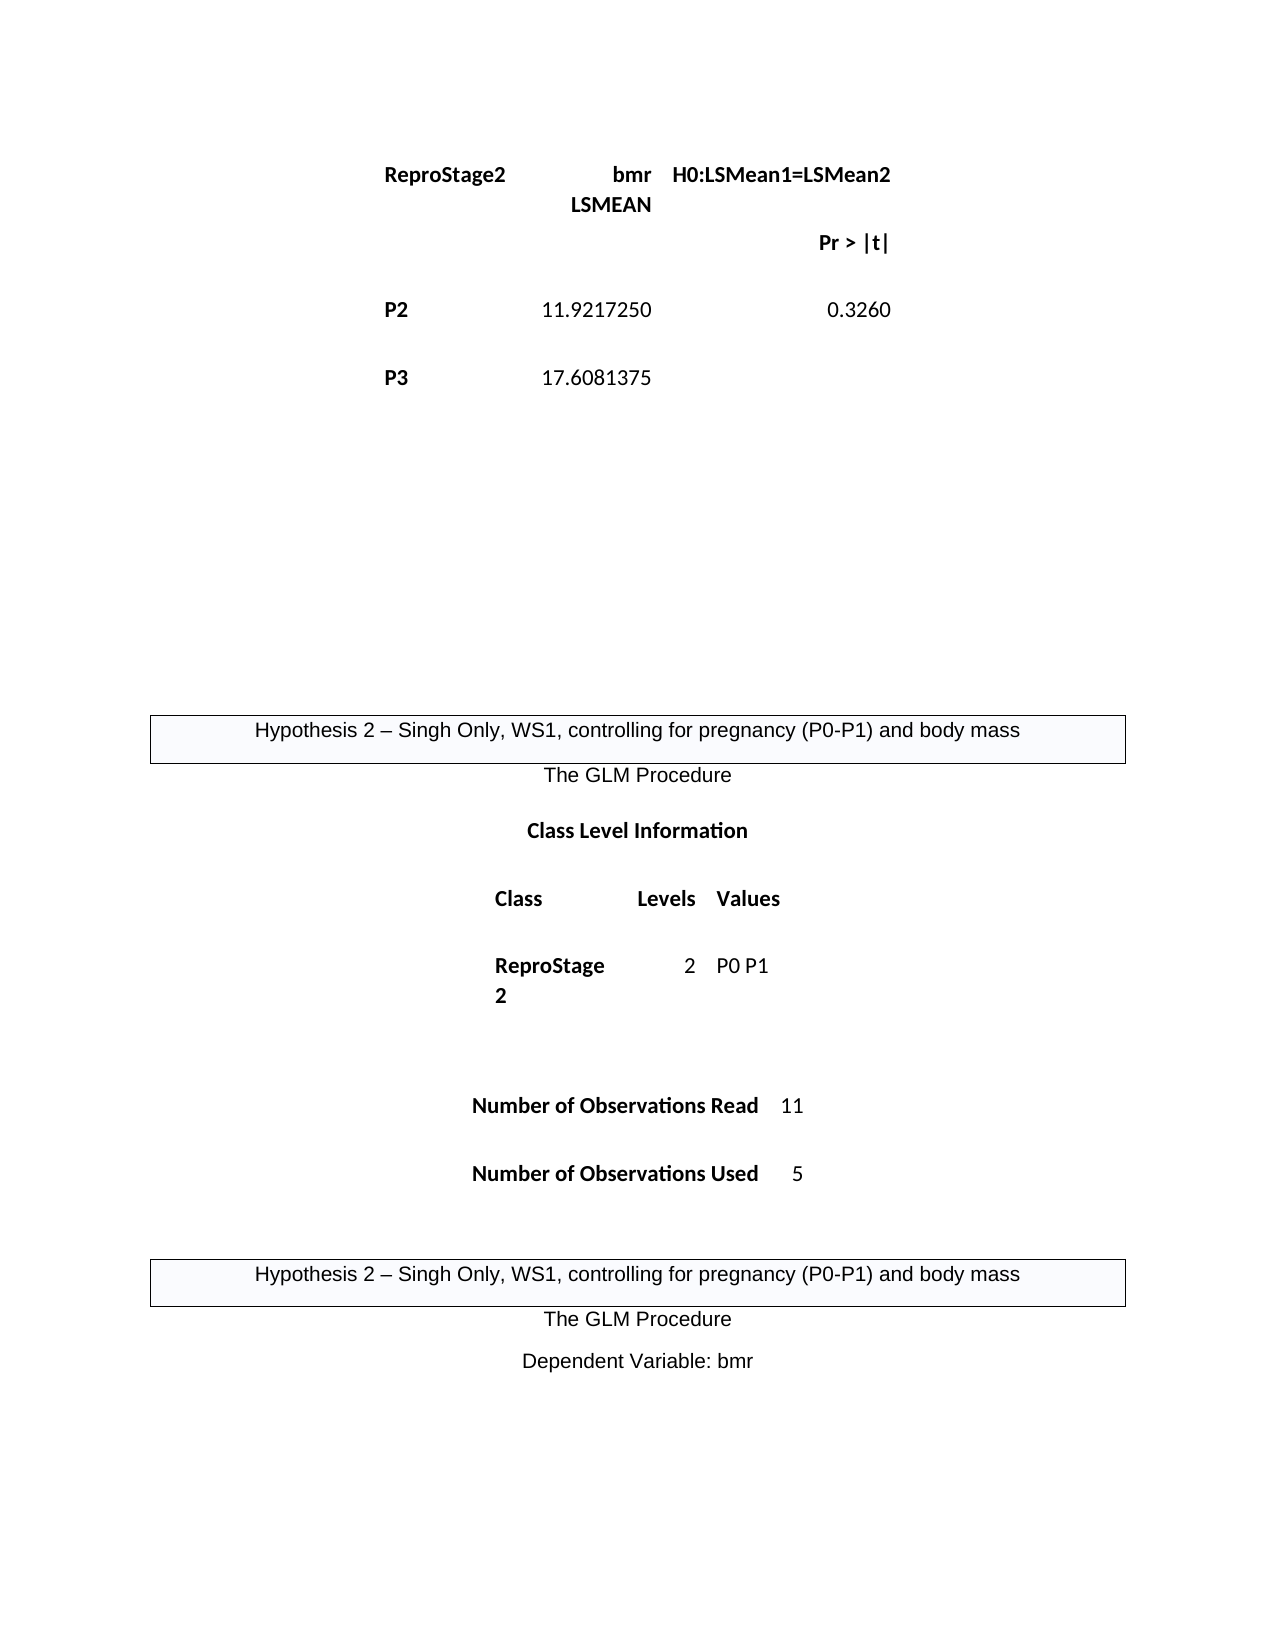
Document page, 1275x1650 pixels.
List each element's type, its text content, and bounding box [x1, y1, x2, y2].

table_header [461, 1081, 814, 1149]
text The GLM Procedure [150, 764, 1125, 787]
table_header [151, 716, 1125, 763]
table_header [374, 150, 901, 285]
text Dependent Variable: bmr [150, 1349, 1125, 1373]
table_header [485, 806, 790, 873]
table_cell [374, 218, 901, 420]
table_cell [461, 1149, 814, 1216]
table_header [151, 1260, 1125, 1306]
text The GLM Procedure [150, 1307, 1125, 1331]
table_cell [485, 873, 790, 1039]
